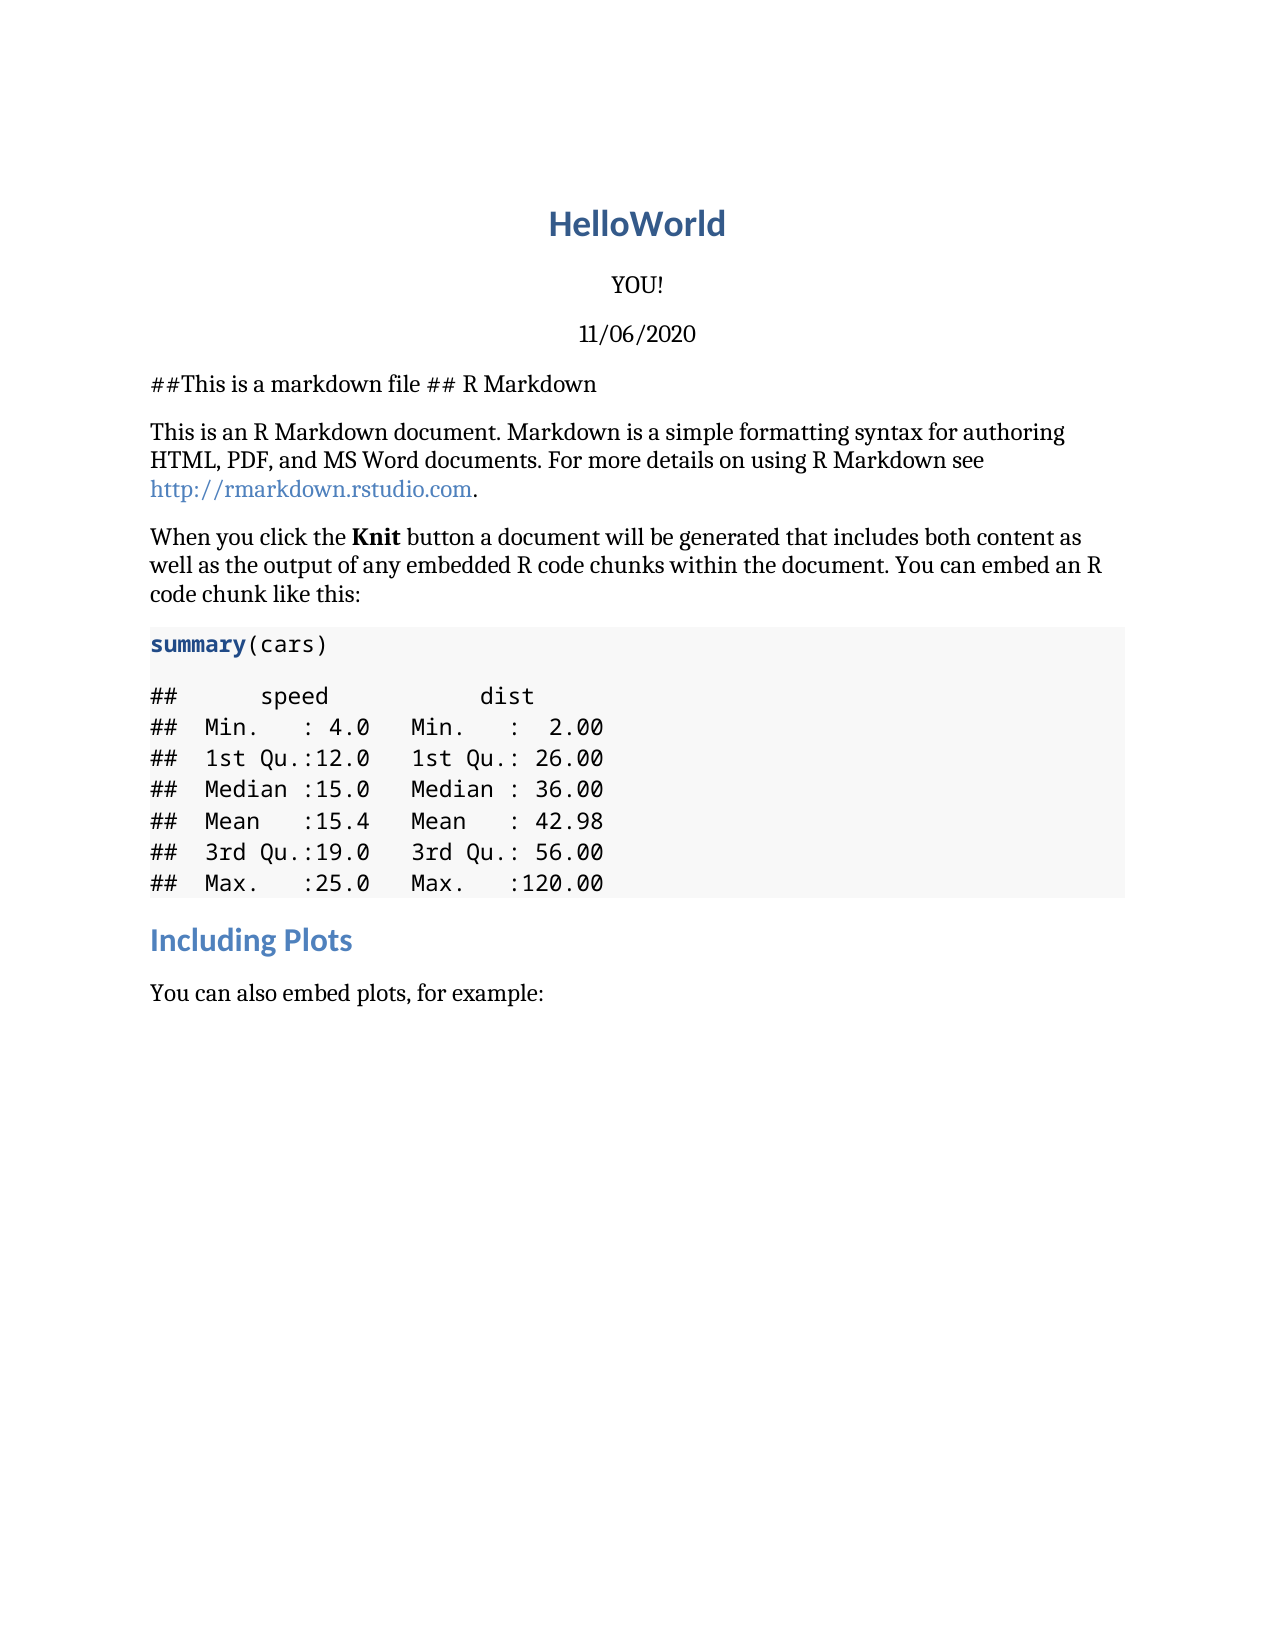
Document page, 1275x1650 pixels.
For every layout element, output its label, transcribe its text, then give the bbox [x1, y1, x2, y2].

text YOU! [150, 271, 1125, 299]
text You can also embed plots, for example: [150, 979, 1125, 1007]
text When you click the Knit button a document will be generated that includes both content as well as the output of any embedded R code chunks within the document. You can embed an R code chunk like this: [150, 522, 1125, 609]
title HelloWorld [150, 200, 1125, 246]
text ##This is a markdown file ## R Markdown [150, 370, 1125, 399]
subtitle Including Plots [150, 919, 1125, 960]
text summary(cars) [150, 627, 1125, 659]
text ## speed dist ## Min. : 4.0 Min. : 2.00 ## 1st Qu.:12.0 1st Qu.: 26.00 ## Median :15.0 Median : 36.00 ## Mean :15.4 Mean : 42.98 ## 3rd Qu.:19.0 3rd Qu.: 56.00 ## Max. :25.0 Max. :120.00 [150, 679, 1125, 898]
text This is an R Markdown document. Markdown is a simple formatting syntax for authoring HTML, PDF, and MS Word documents. For more details on using R Markdown see http://rmarkdown.rstudio.com. [150, 417, 1125, 504]
text 11/06/2020 [150, 320, 1125, 349]
